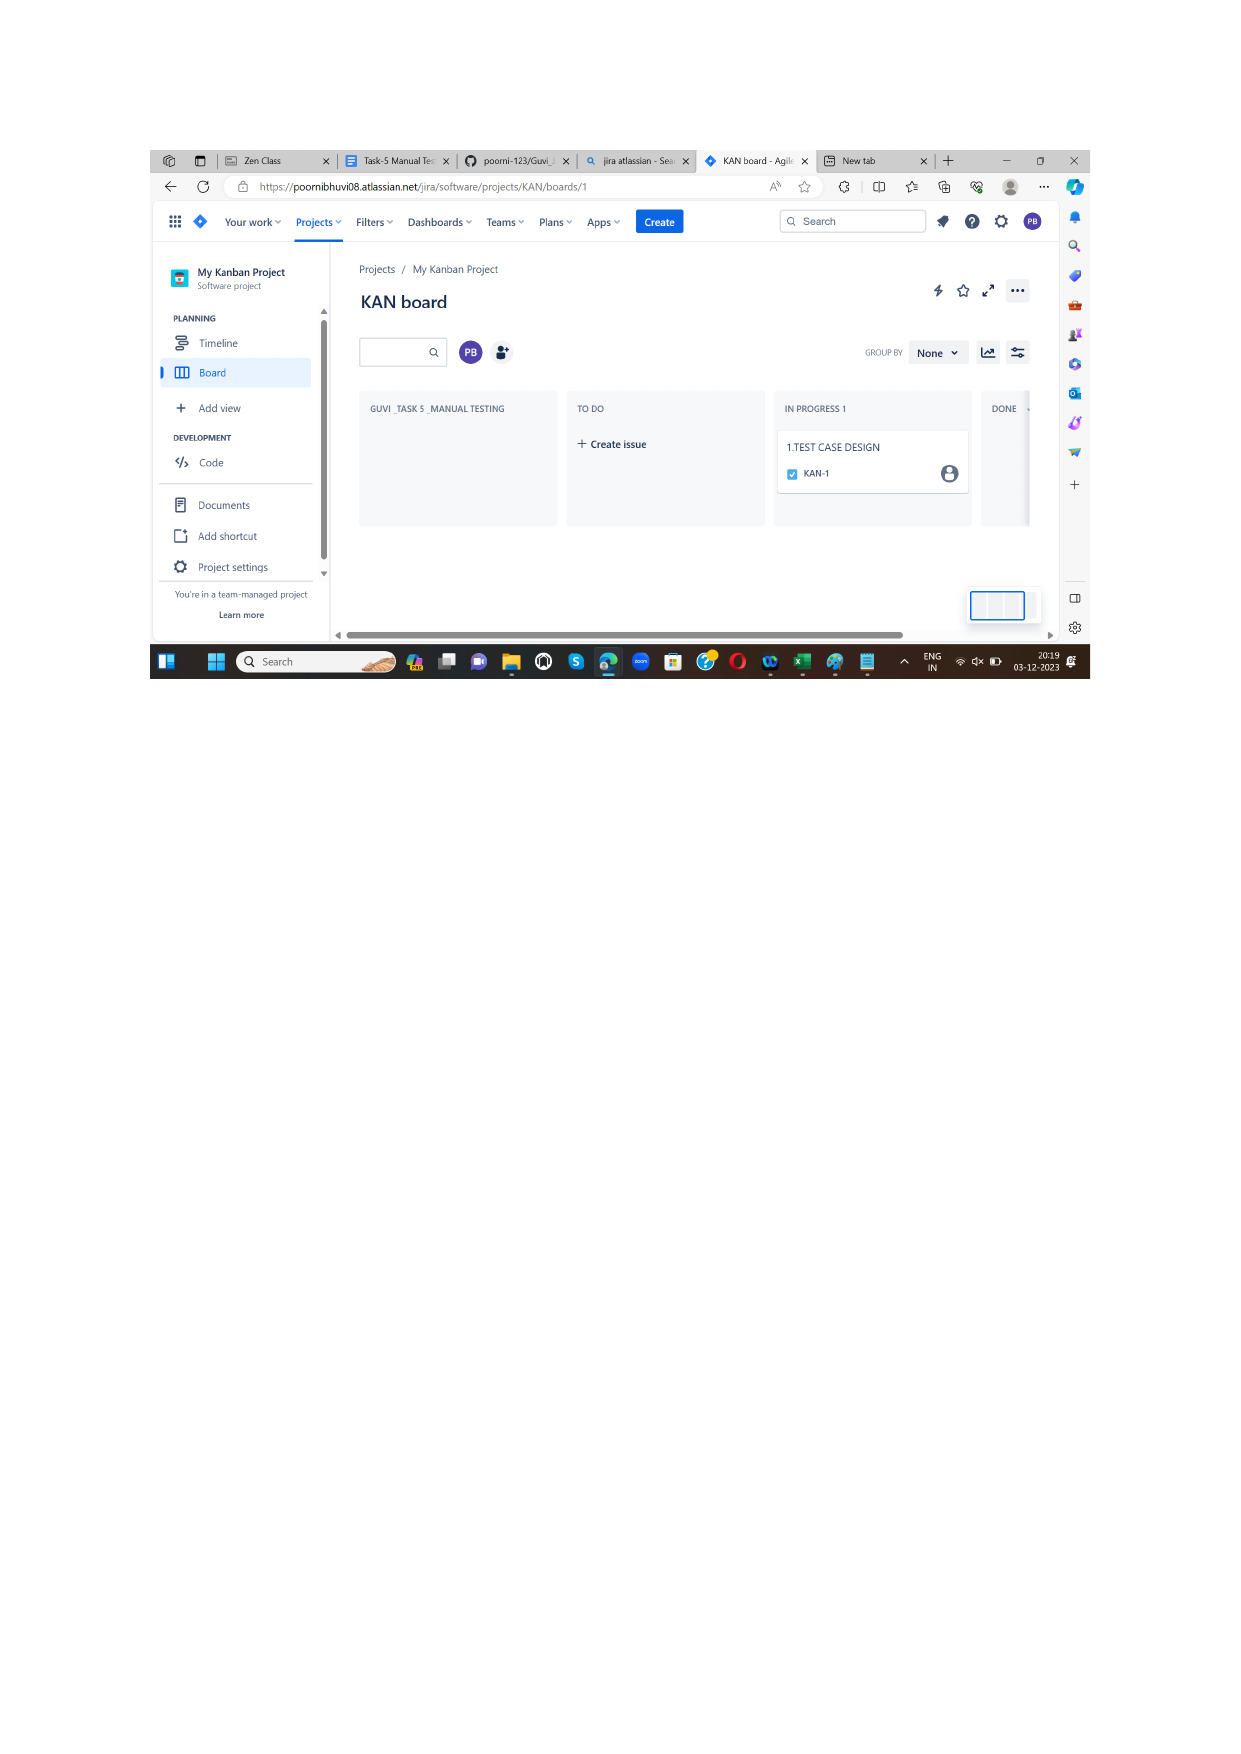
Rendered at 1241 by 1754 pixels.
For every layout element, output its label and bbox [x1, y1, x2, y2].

picture [150, 150, 1091, 679]
